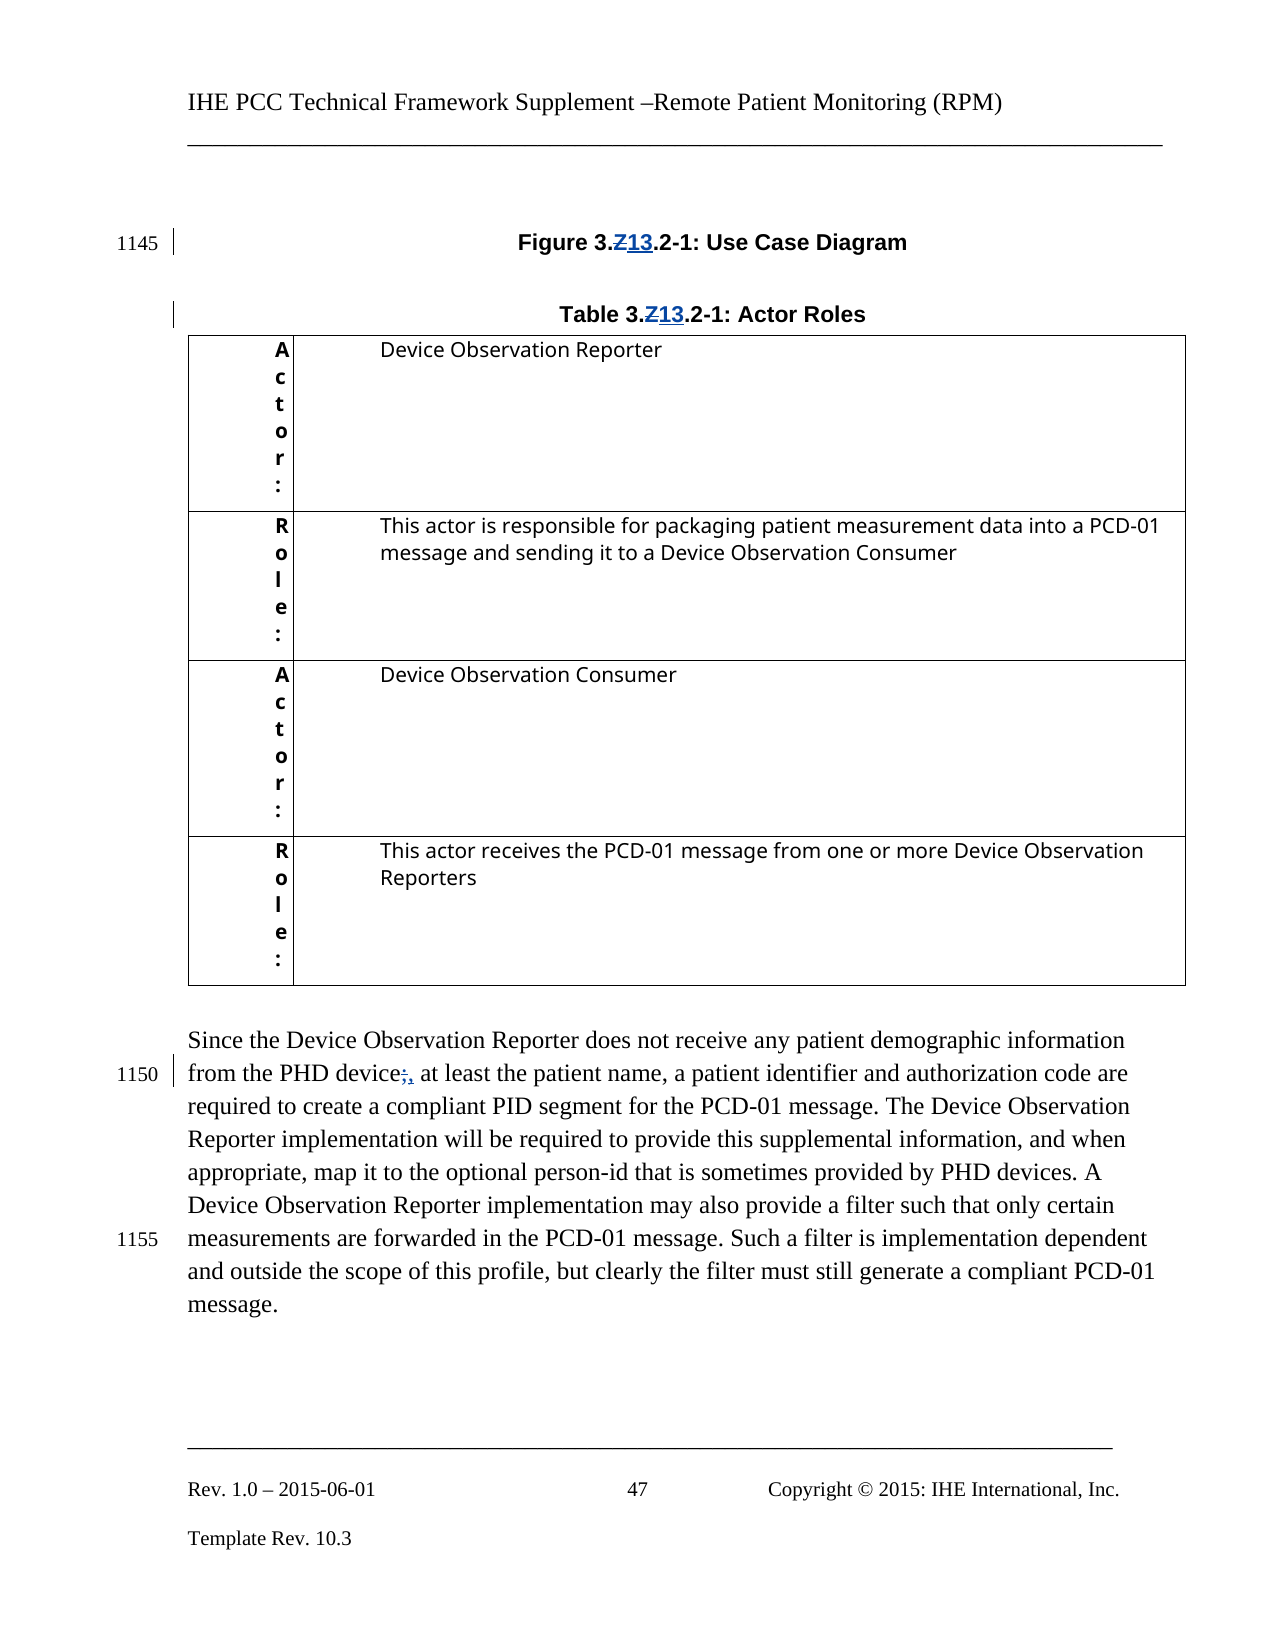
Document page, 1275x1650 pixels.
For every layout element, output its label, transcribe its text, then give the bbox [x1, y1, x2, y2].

table_header Device Observation Reporter [294, 336, 1185, 511]
table_cell Actor: [189, 661, 293, 836]
table_header Actor: [189, 336, 293, 511]
table_cell This actor receives the PCD-01 message from one or more Device Observation Reporters [294, 837, 1185, 984]
title Figure 3..2-1: Use Case Diagram [262, 228, 1162, 255]
title Table 3..2-1: Actor Roles [262, 301, 1162, 328]
table_cell Role: [189, 512, 293, 659]
table_cell This actor is responsible for packaging patient measurement data into a PCD-01 message and sending it to a Device Observation Consumer [294, 512, 1185, 659]
table_cell Device Observation Consumer [294, 661, 1185, 836]
text Since the Device Observation Reporter does not receive any patient demographic information from the PHD device at least the patient name, a patient identifier and authorization code are required to create a compliant PID segment for the PCD-01 message. The Device Observation Reporter implementation will be required to provide this supplemental information, and when appropriate, map it to the optional person-id that is sometimes provided by PHD devices. A Device Observation Reporter implementation may also provide a filter such that only certain measurements are forwarded in the PCD-01 message. Such a filter is implementation dependent and outside the scope of this profile, but clearly the filter must still generate a compliant PCD-01 message. [187, 1025, 1162, 1318]
table_cell Role: [189, 837, 293, 984]
